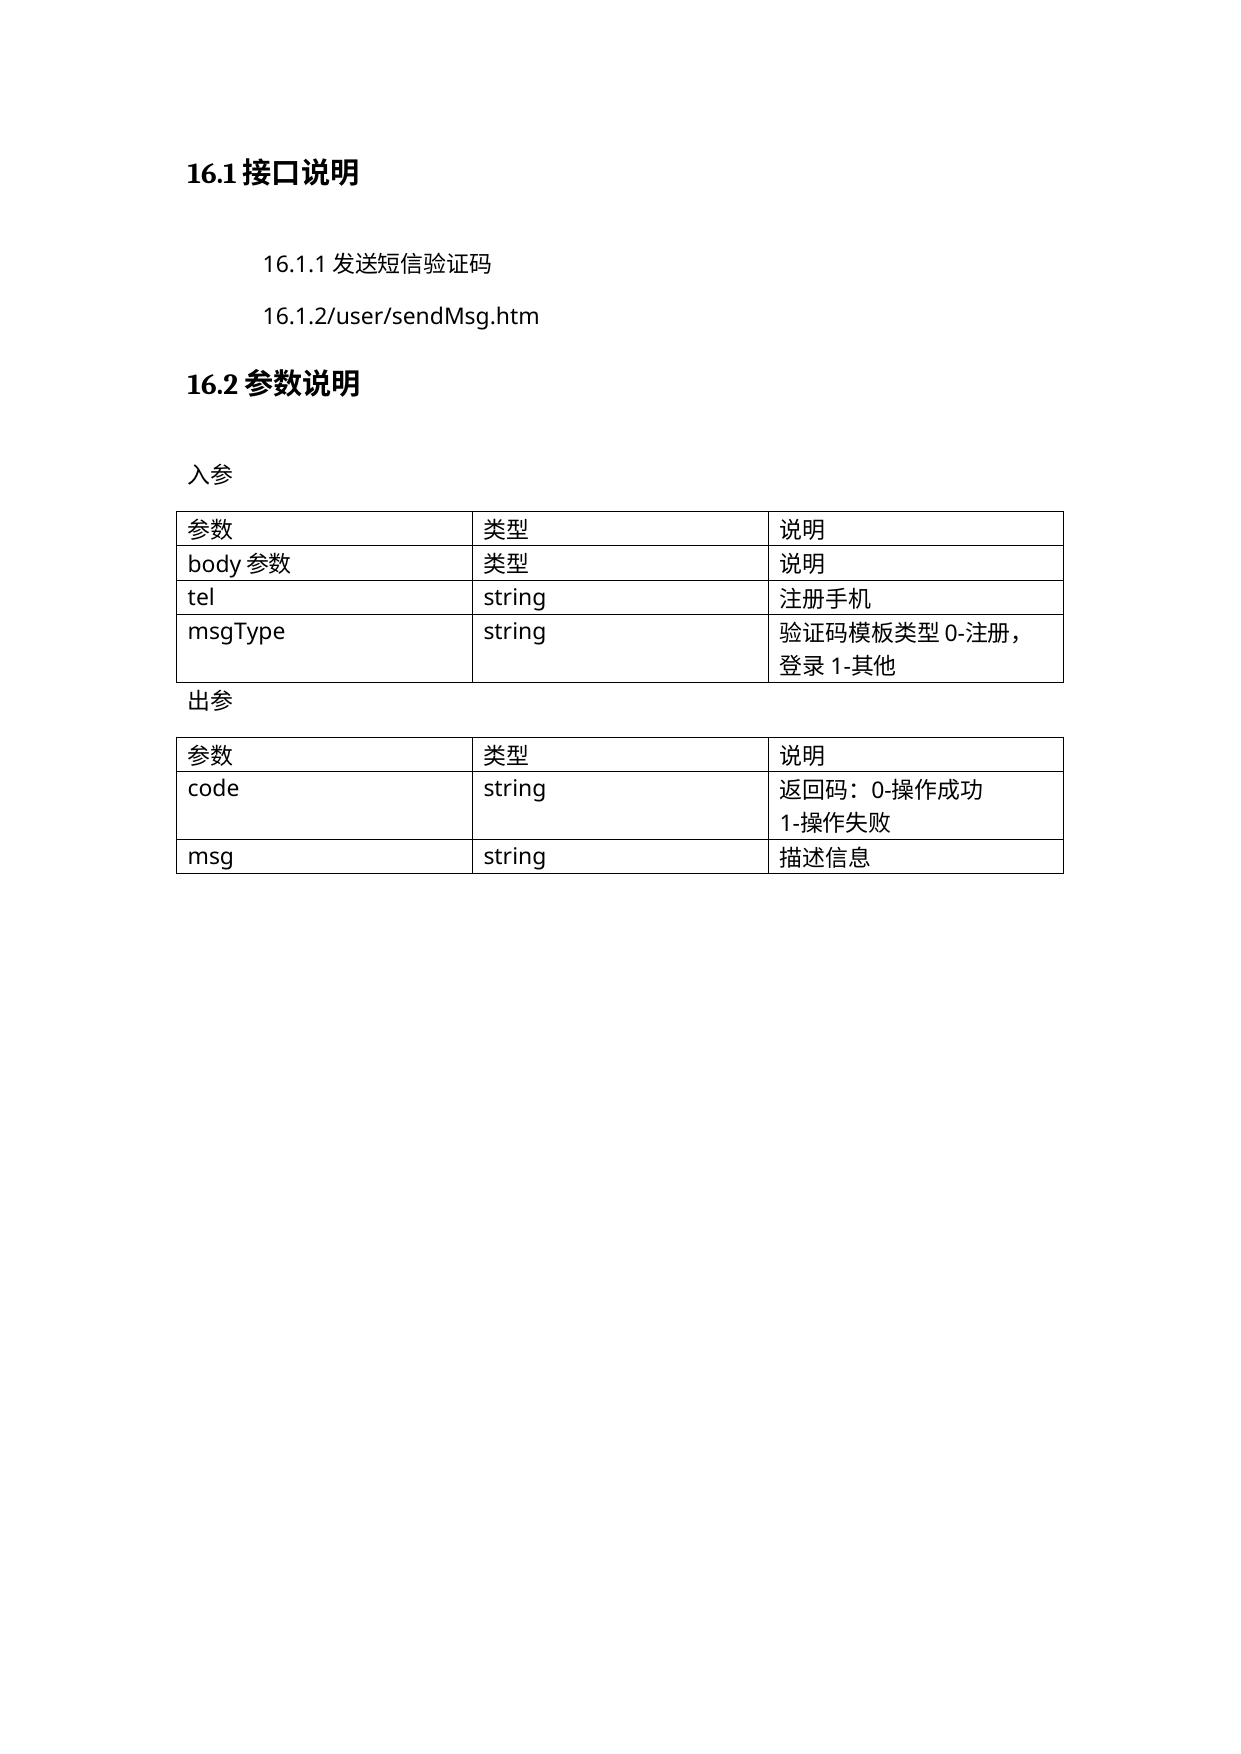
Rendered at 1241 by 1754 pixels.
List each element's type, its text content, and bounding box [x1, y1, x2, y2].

table_header 说明 [769, 738, 1063, 771]
table_cell string [473, 772, 768, 839]
table_header 类型 [473, 512, 768, 545]
table_header 类型 [473, 738, 768, 771]
table_cell 注册手机 [769, 581, 1063, 614]
table_cell 类型 [473, 546, 768, 579]
text 16.1.2/user/sendMsg.htm [187, 300, 1053, 332]
table_cell 验证码模板类型0-注册，登录 1-其他 [769, 615, 1063, 682]
text 16.1.1发送短信验证码 [187, 246, 1053, 279]
table_cell tel [177, 581, 472, 614]
text 入参 [187, 457, 1053, 490]
subtitle 16.1接口说明 [187, 150, 1053, 192]
table_cell 返回码：0-操作成功 1-操作失败 [769, 772, 1063, 839]
table_header 参数 [177, 738, 472, 771]
table_cell 说明 [769, 546, 1063, 579]
table_header 参数 [177, 512, 472, 545]
table_cell body参数 [177, 546, 472, 579]
table_header 说明 [769, 512, 1063, 545]
table_cell string [473, 581, 768, 614]
table_cell msgType [177, 615, 472, 682]
table_cell msg [177, 840, 472, 873]
text 出参 [187, 683, 1053, 716]
table_cell 描述信息 [769, 840, 1063, 873]
table_cell code [177, 772, 472, 839]
subtitle 16.2参数说明 [187, 361, 1053, 403]
table_cell string [473, 840, 768, 873]
table_cell string [473, 615, 768, 682]
